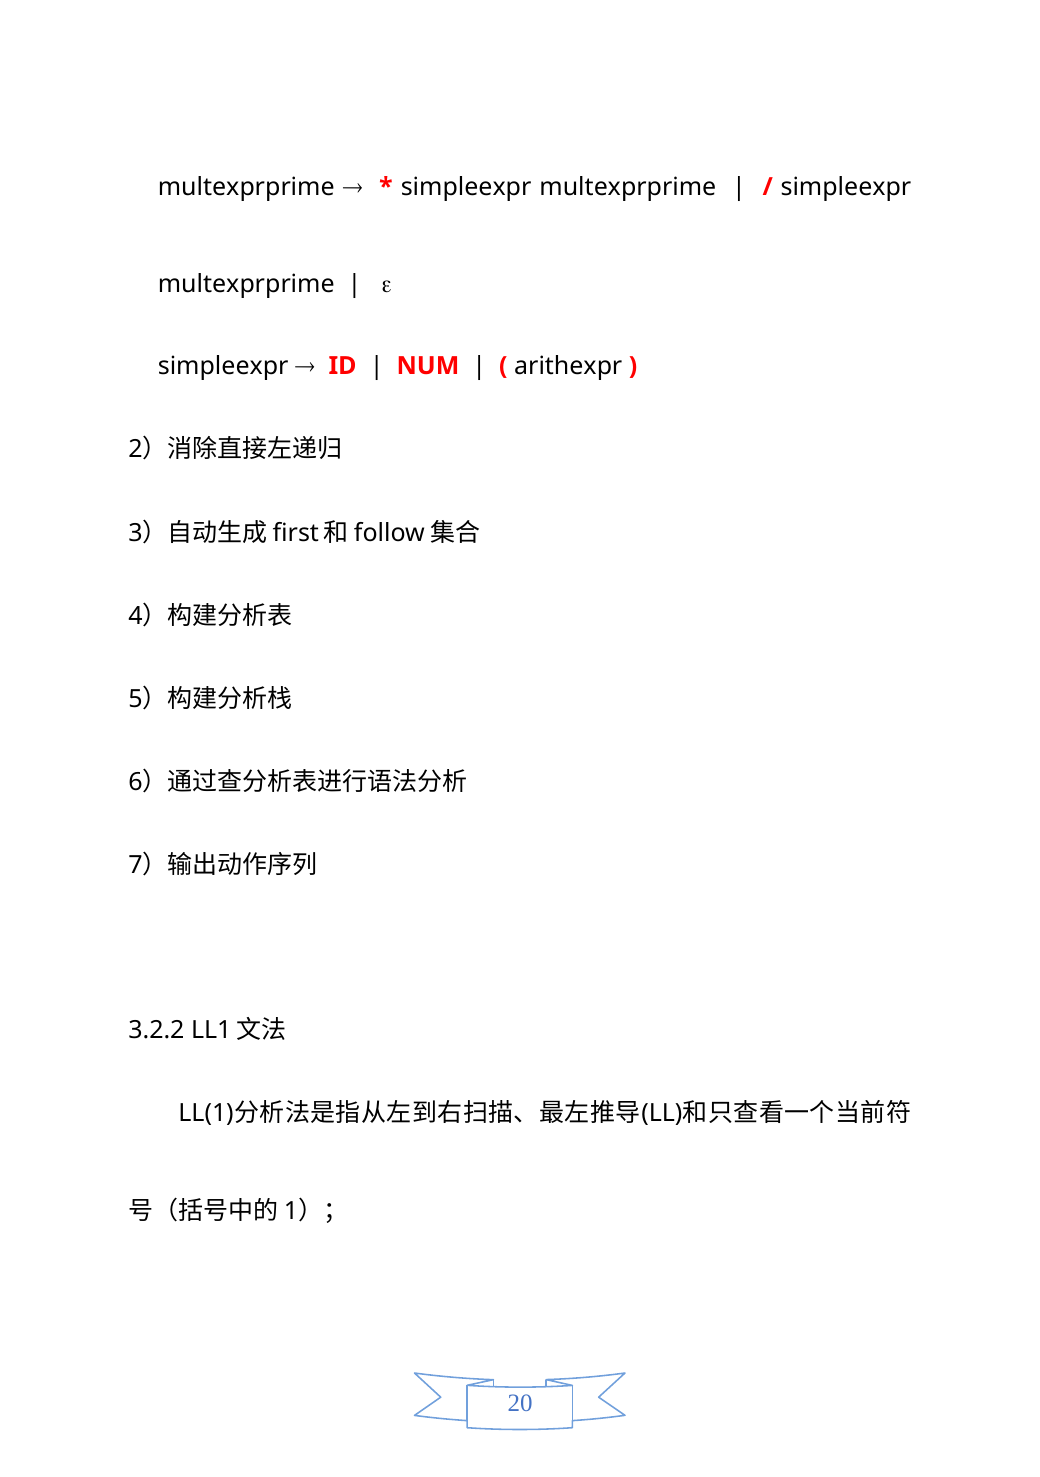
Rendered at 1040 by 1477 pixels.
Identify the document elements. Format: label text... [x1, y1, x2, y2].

text LL(1)分析法是指从左到右扫描、最左推导(LL)和只查看一个当前符号（括号中的 1）； [128, 1078, 911, 1241]
text 5）构建分析栈 [128, 664, 911, 729]
text multexprprime * simpleexpr multexprprime | / simpleexpr multexprprime | [158, 153, 911, 316]
text 3.2.2 LL1文法 [128, 995, 911, 1060]
text 7）输出动作序列 [128, 830, 911, 895]
text 3）自动生成first和follow集合 [128, 498, 911, 563]
text 6）通过查分析表进行语法分析 [128, 747, 911, 812]
text 2）消除直接左递归 [128, 414, 911, 479]
text simpleexpr ID | NUM | ( arithexpr ) [158, 333, 911, 398]
text 4）构建分析表 [128, 581, 911, 646]
